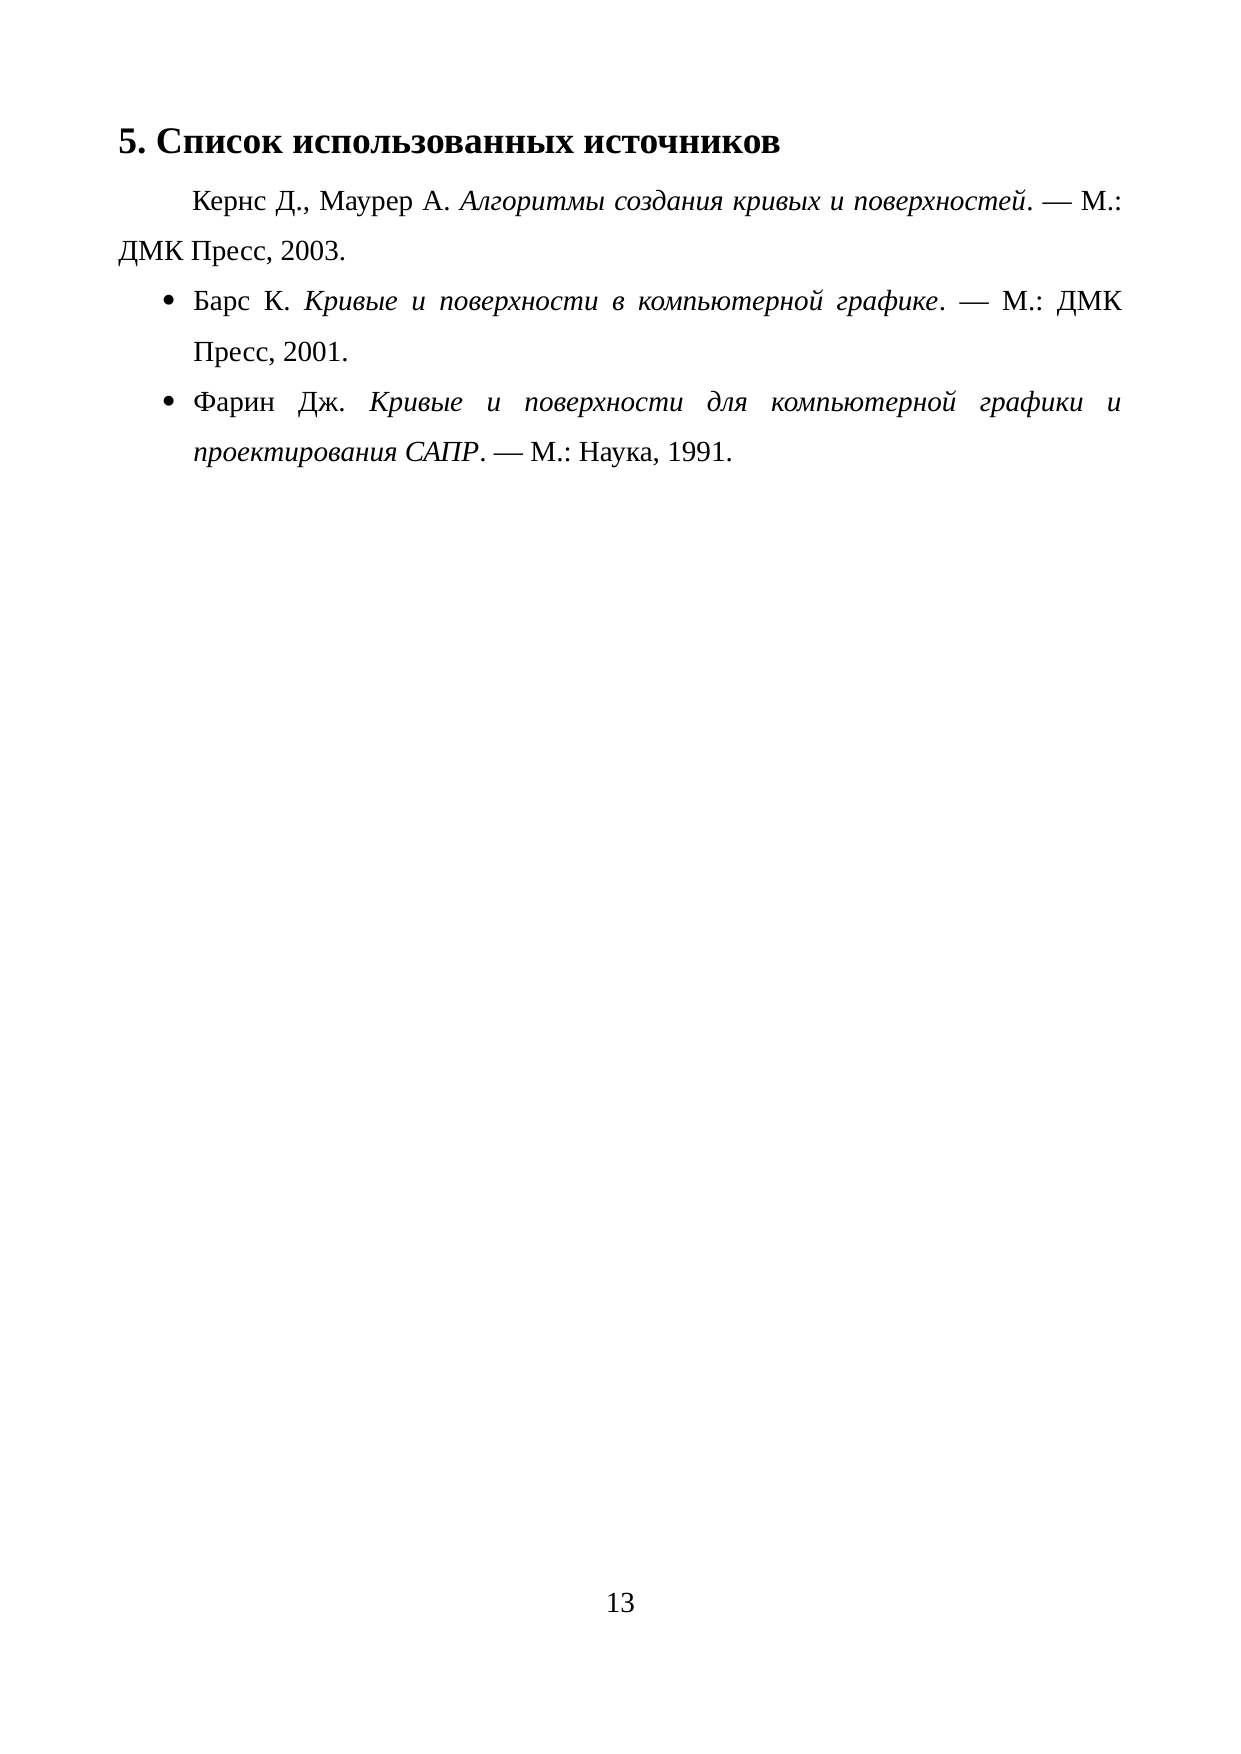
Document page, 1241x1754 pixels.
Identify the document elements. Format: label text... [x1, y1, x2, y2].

subtitle 5. Список использованных источников [118, 118, 1122, 161]
list Фарин Дж. Кривые и поверхности для компьютерной графики и проектирования САПР. — М.: Наука, 1991. [164, 384, 1122, 468]
list Кернс Д., Маурер А. Алгоритмы создания кривых и поверхностей. — М.: ДМК Пресс, 2003. [118, 183, 1122, 267]
list Барс К. Кривые и поверхности в компьютерной графике. — М.: ДМК Пресс, 2001. [164, 283, 1122, 367]
